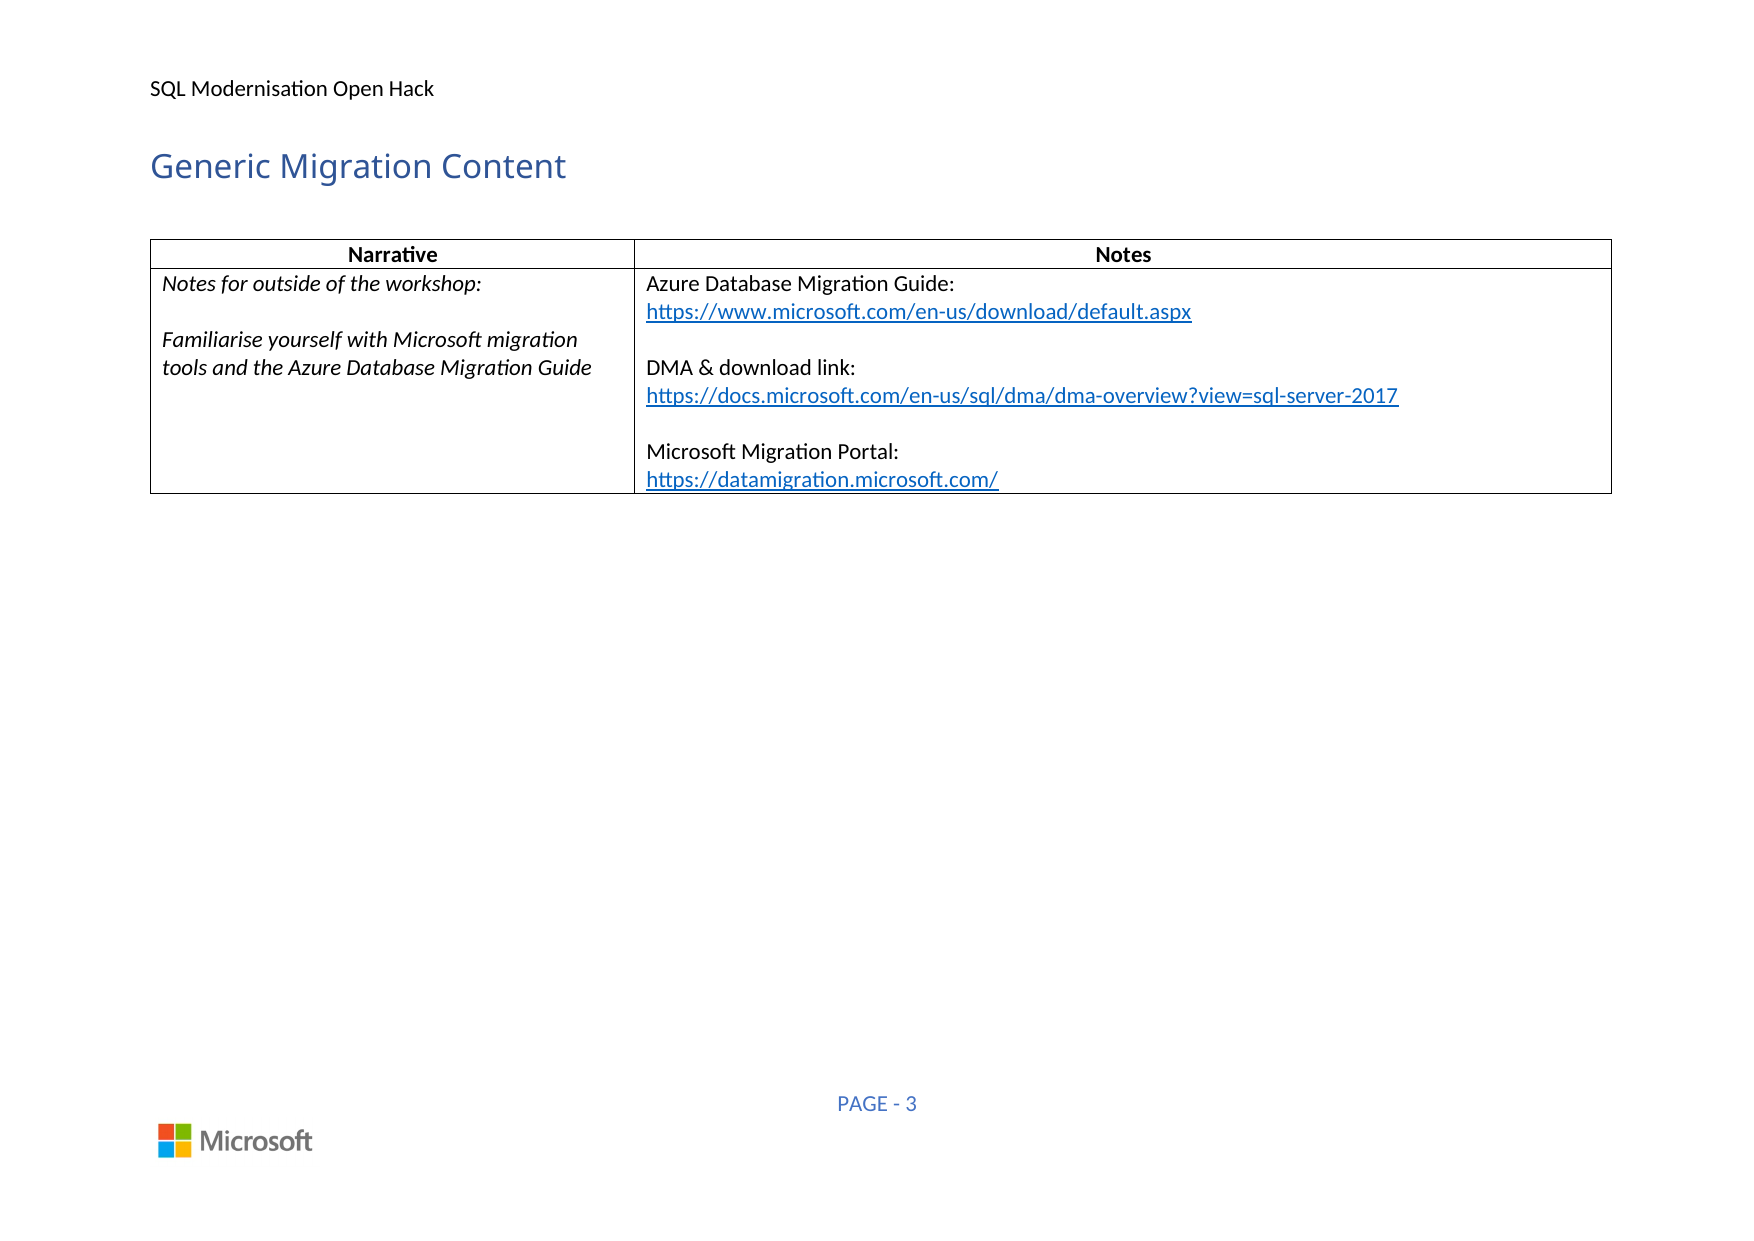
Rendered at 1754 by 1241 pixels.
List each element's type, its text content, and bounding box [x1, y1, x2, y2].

picture [150, 1117, 321, 1167]
table_header Notes [635, 240, 1611, 268]
table_cell Notes for outside of the workshop: Familiarise yourself with Microsoft migration tools and the Azure Database Migration Guide [151, 269, 634, 493]
table_cell Azure Database Migration Guide: https://www.microsoft.com/en-us/download/default.aspx DMA & download link: https://docs.microsoft.com/en-us/sql/dma/dma-overview?view=sql-server-2017 Microsoft Migration Portal: https://datamigration.microsoft.com/ [635, 269, 1611, 493]
subtitle Generic Migration Content [150, 143, 1604, 189]
table_header Narrative [151, 240, 634, 268]
